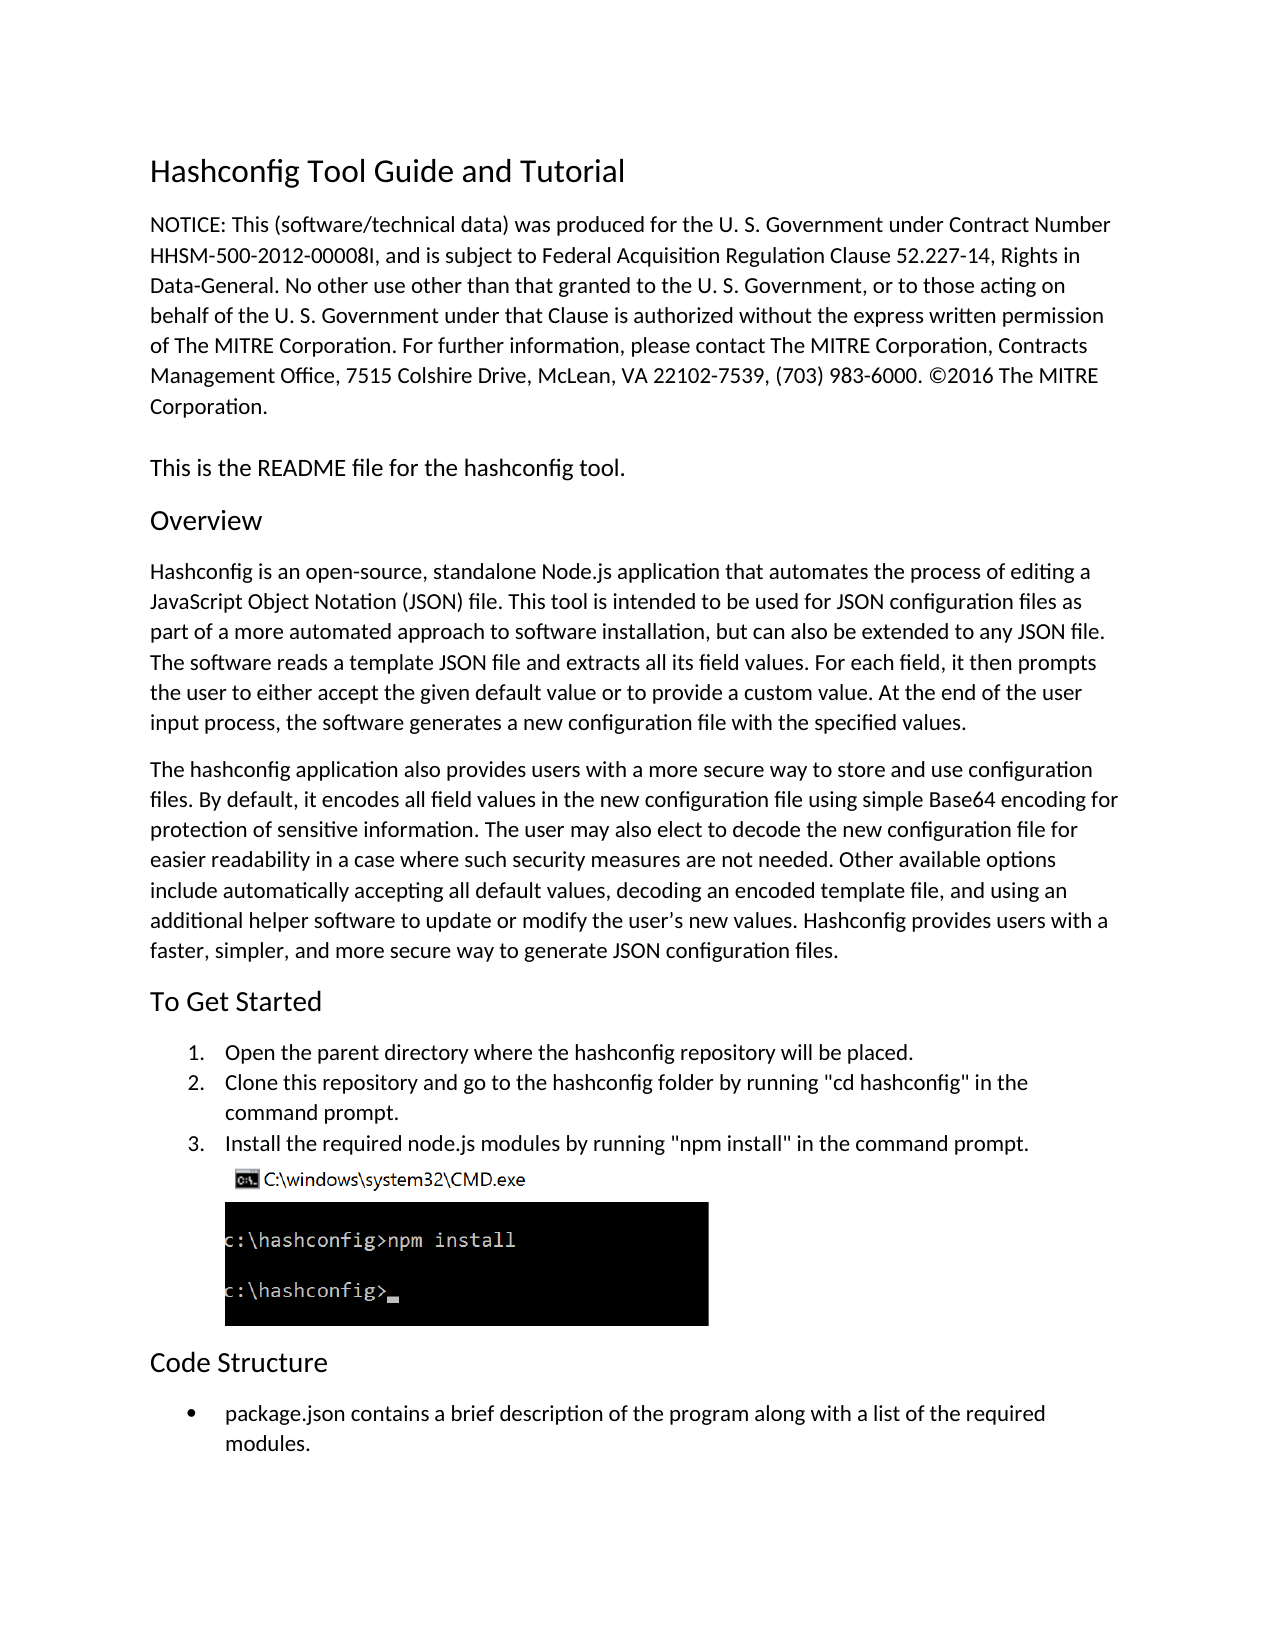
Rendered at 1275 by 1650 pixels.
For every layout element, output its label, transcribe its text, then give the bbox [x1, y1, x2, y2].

text Overview [150, 502, 1125, 537]
text To Get Started [150, 983, 1125, 1019]
text NOTICE: This (software/technical data) was produced for the U. S. Government under Contract Number HHSM-500-2012-00008I, and is subject to Federal Acquisition Regulation Clause 52.227-14, Rights in Data-General. No other use other than that granted to the U. S. Government, or to those acting on behalf of the U. S. Government under that Clause is authorized without the express written permission of The MITRE Corporation. For further information, please contact The MITRE Corporation, Contracts Management Office, 7515 Colshire Drive, McLean, VA 22102-7539, (703) 983-6000. ©2016 The MITRE Corporation. [150, 211, 1125, 420]
picture [225, 1158, 709, 1326]
list package.json contains a brief description of the program along with a list of the required modules. [187, 1399, 1125, 1458]
text Code Structure [150, 1344, 1125, 1380]
text The hashconfig application also provides users with a more secure way to store and use configuration files. By default, it encodes all field values in the new configuration file using simple Base64 encoding for protection of sensitive information. The user may also elect to decode the new configuration file for easier readability in a case where such security measures are not needed. Other available options include automatically accepting all default values, decoding an encoded template file, and using an additional helper software to update or modify the user’s new values. Hashconfig provides users with a faster, simpler, and more secure way to generate JSON configuration files. [150, 755, 1125, 964]
text Hashconfig is an open-source, standalone Node.js application that automates the process of editing a JavaScript Object Notation (JSON) file. This tool is intended to be used for JSON configuration files as part of a more automated approach to software installation, but can also be extended to any JSON file. The software reads a template JSON file and extracts all its field values. For each field, it then prompts the user to either accept the given default value or to provide a custom value. At the end of the user input process, the software generates a new configuration file with the specified values. [150, 557, 1125, 736]
list Clone this repository and go to the hashconfig folder by running "cd hashconfig" in the command prompt. [187, 1068, 1125, 1127]
list Open the parent directory where the hashconfig repository will be placed. [187, 1038, 1125, 1066]
text Hashconfig Tool Guide and Tutorial [150, 150, 1125, 191]
text This is the README file for the hashconfig tool. [150, 452, 1125, 483]
list Install the required node.js modules by running "npm install" in the command prompt. [187, 1129, 1125, 1157]
